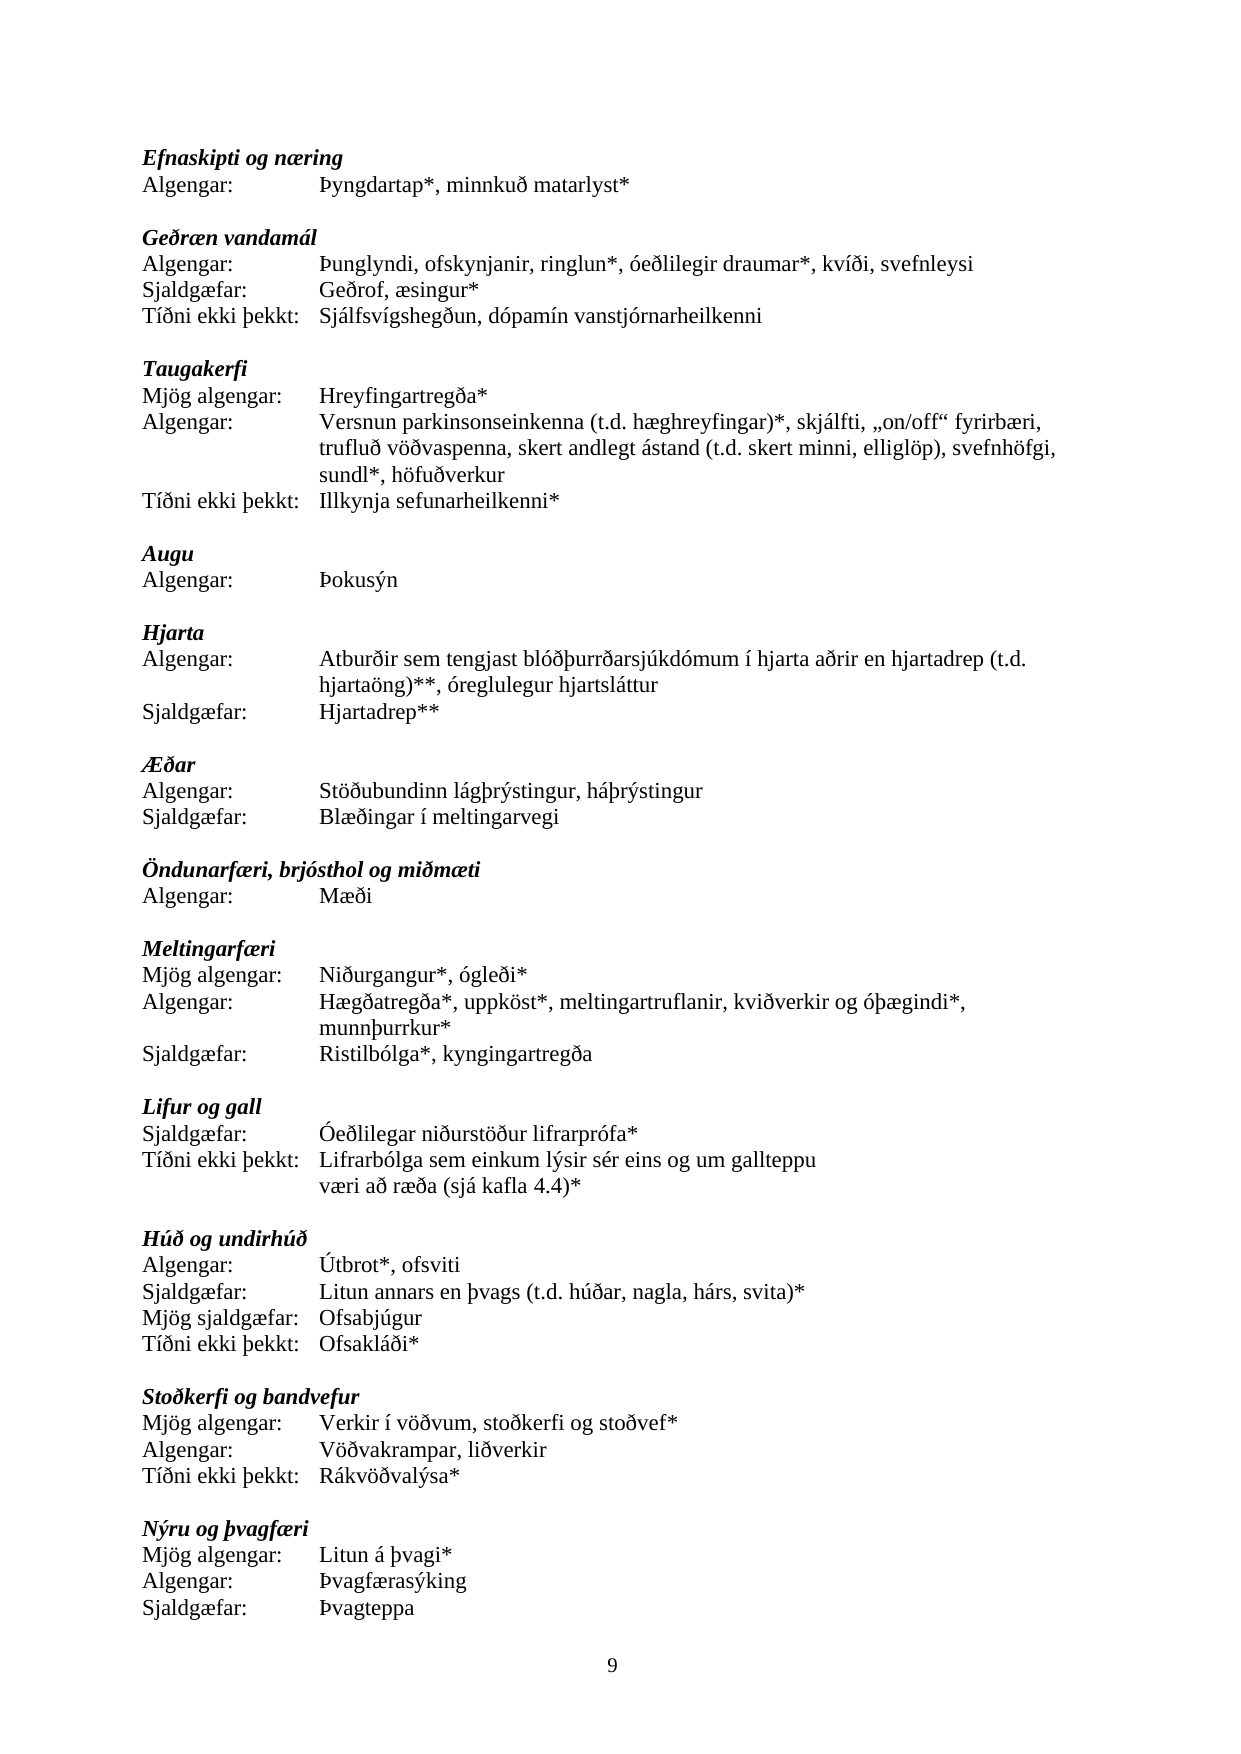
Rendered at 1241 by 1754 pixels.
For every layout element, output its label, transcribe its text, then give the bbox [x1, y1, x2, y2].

text Sjaldgæfar: Geðrof, æsingur* [142, 276, 1092, 303]
text Algengar: Vöðvakrampar, liðverkir [142, 1436, 1092, 1462]
text Sjaldgæfar: Blæðingar í meltingarvegi [142, 803, 1092, 830]
text Geðræn vandamál [142, 223, 1092, 250]
text Sjaldgæfar: Hjartadrep** [142, 698, 1092, 724]
text Algengar: Hægðatregða*, uppköst*, meltingartruflanir, kviðverkir og óþægindi*, munnþurrkur* [142, 988, 1092, 1041]
text Mjög algengar: Hreyfingartregða* [142, 382, 1092, 408]
text Taugakerfi [142, 355, 1092, 382]
text Tíðni ekki þekkt: Sjálfsvígshegðun, dópamín vanstjórnarheilkenni [142, 303, 1092, 329]
text Algengar: Útbrot*, ofsviti [142, 1251, 1092, 1278]
text Nýru og þvagfæri [142, 1515, 1092, 1541]
text Tíðni ekki þekkt: Ofsakláði* [142, 1330, 1092, 1357]
text Sjaldgæfar: Þvagteppa [142, 1594, 1092, 1620]
text Algengar: Mæði [142, 882, 1092, 909]
text Mjög sjaldgæfar: Ofsabjúgur [142, 1304, 1092, 1330]
text Sjaldgæfar: Ristilbólga*, kyngingartregða [142, 1041, 1092, 1067]
text Tíðni ekki þekkt: Lifrarbólga sem einkum lýsir sér eins og um gallteppu [142, 1146, 1092, 1172]
text Öndunarfæri, brjósthol og miðmæti [142, 856, 1092, 882]
text Algengar: Þyngdartap*, minnkuð matarlyst* [142, 171, 1092, 197]
text Algengar: Atburðir sem tengjast blóðþurrðarsjúkdómum í hjarta aðrir en hjartadrep (t.d. hjartaöng)**, óreglulegur hjartsláttur [142, 645, 1092, 698]
text Hjarta [142, 619, 1092, 645]
text Sjaldgæfar: Óeðlilegar niðurstöður lifrarprófa* [142, 1119, 1092, 1146]
text Lifur og gall [142, 1093, 1092, 1119]
text Húð og undirhúð [142, 1225, 1092, 1251]
text Algengar: Þokusýn [142, 566, 1092, 592]
text Algengar: Þunglyndi, ofskynjanir, ringlun*, óeðlilegir draumar*, kvíði, svefnleysi [142, 250, 1092, 276]
text Mjög algengar: Niðurgangur*, ógleði* [142, 961, 1092, 988]
text Æðar [142, 751, 1092, 777]
text Algengar: Versnun parkinsonseinkenna (t.d. hæghreyfingar)*, skjálfti, „on/off“ fyrirbæri, trufluð vöðvaspenna, skert andlegt ástand (t.d. skert minni, elliglöp), svefnhöfgi, sundl*, höfuðverkur [142, 408, 1092, 487]
text Efnaskipti og næring [142, 144, 1092, 171]
text Algengar: Stöðubundinn lágþrýstingur, háþrýstingur [142, 777, 1092, 803]
text Tíðni ekki þekkt: Rákvöðvalýsa* [142, 1462, 1092, 1488]
text Mjög algengar: Verkir í vöðvum, stoðkerfi og stoðvef* [142, 1409, 1092, 1436]
text Mjög algengar: Litun á þvagi* [142, 1541, 1092, 1568]
text væri að ræða (sjá kafla 4.4)* [260, 1172, 1092, 1199]
text Stoðkerfi og bandvefur [142, 1383, 1092, 1409]
text Algengar: Þvagfærasýking [142, 1568, 1092, 1594]
text Sjaldgæfar: Litun annars en þvags (t.d. húðar, nagla, hárs, svita)* [142, 1278, 1092, 1304]
text Augu [142, 540, 1092, 566]
text Tíðni ekki þekkt: Illkynja sefunarheilkenni* [142, 487, 1092, 513]
text Meltingarfæri [142, 935, 1092, 961]
